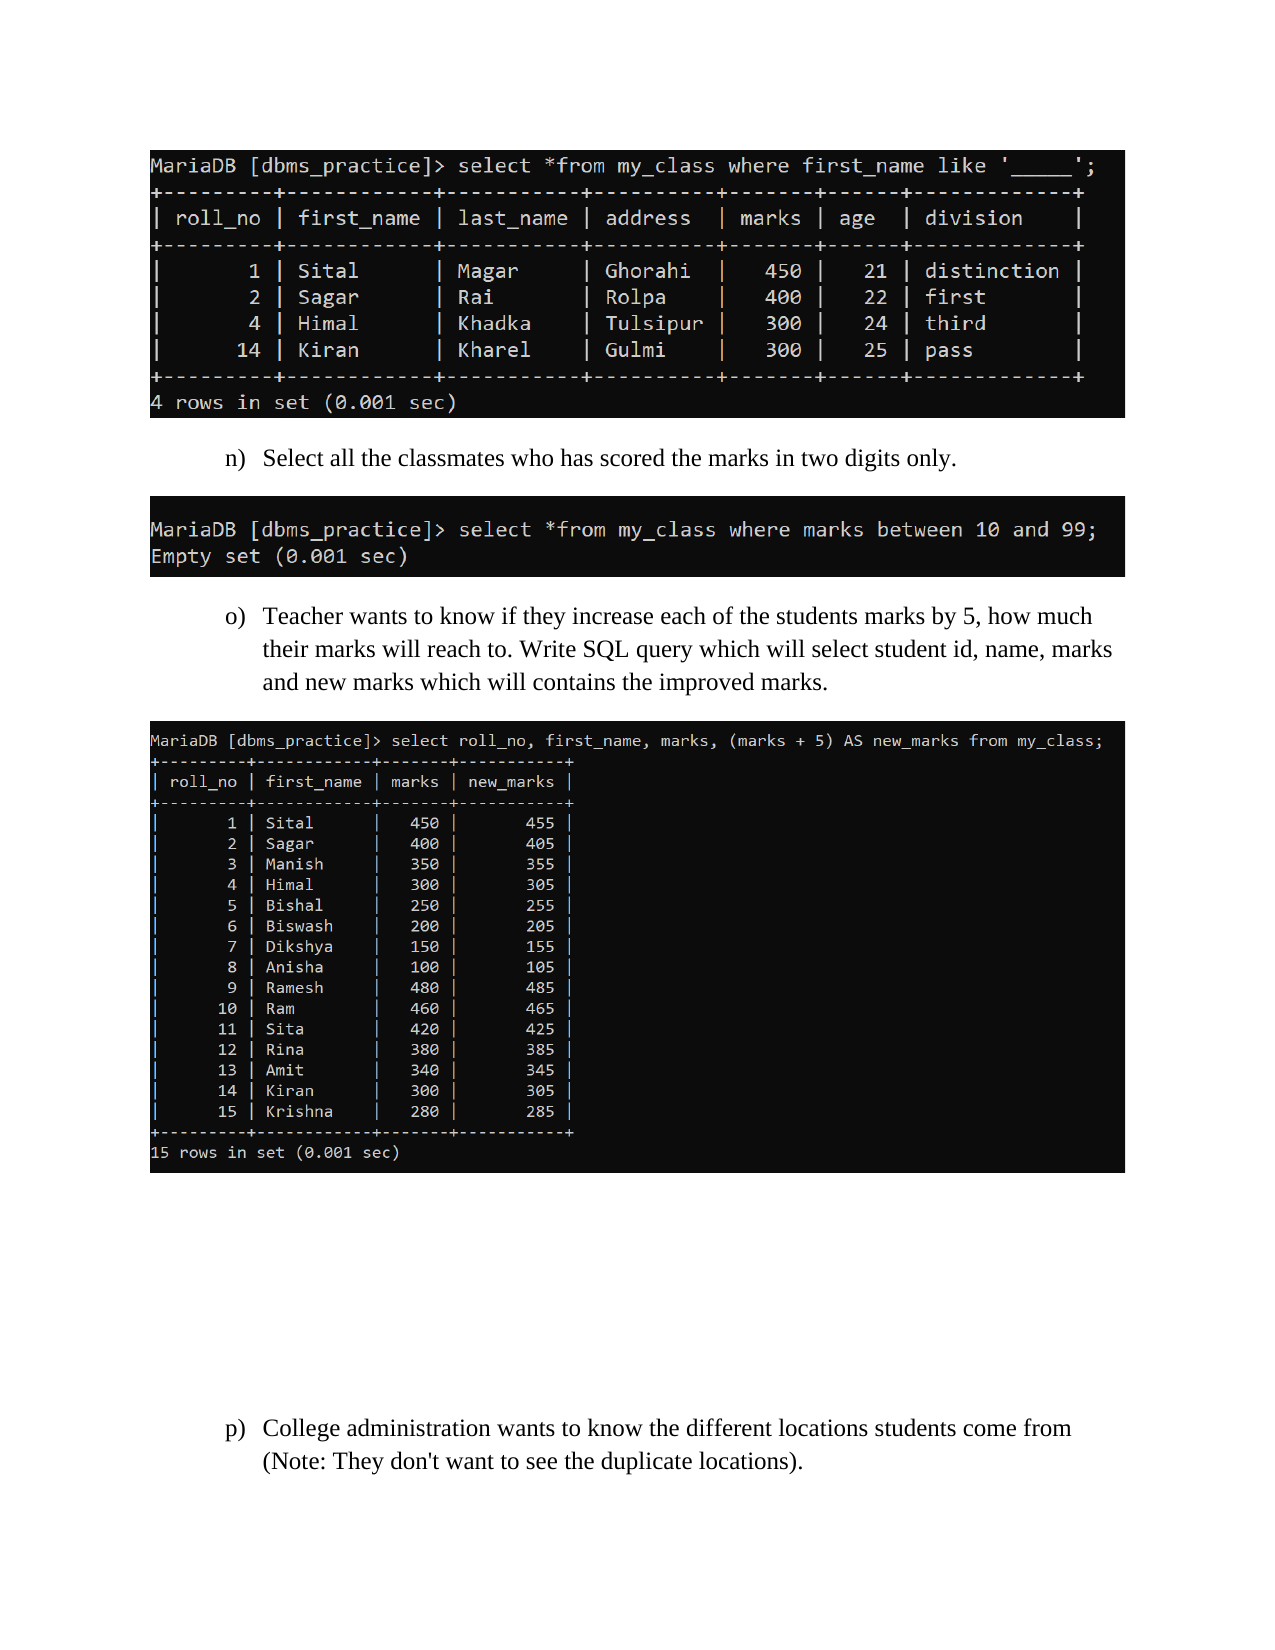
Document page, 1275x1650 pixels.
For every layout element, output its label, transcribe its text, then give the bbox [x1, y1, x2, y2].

list Select all the classmates who has scored the marks in two digits only. [225, 443, 1125, 471]
picture [150, 150, 1125, 418]
picture [150, 721, 1125, 1173]
picture [150, 496, 1125, 577]
list College administration wants to know the different locations students come from (Note: They don't want to see the duplicate locations). [225, 1413, 1125, 1475]
list Teacher wants to know if they increase each of the students marks by 5, how much their marks will reach to. Write SQL query which will select student id, name, marks and new marks which will contains the improved marks. [225, 601, 1125, 696]
